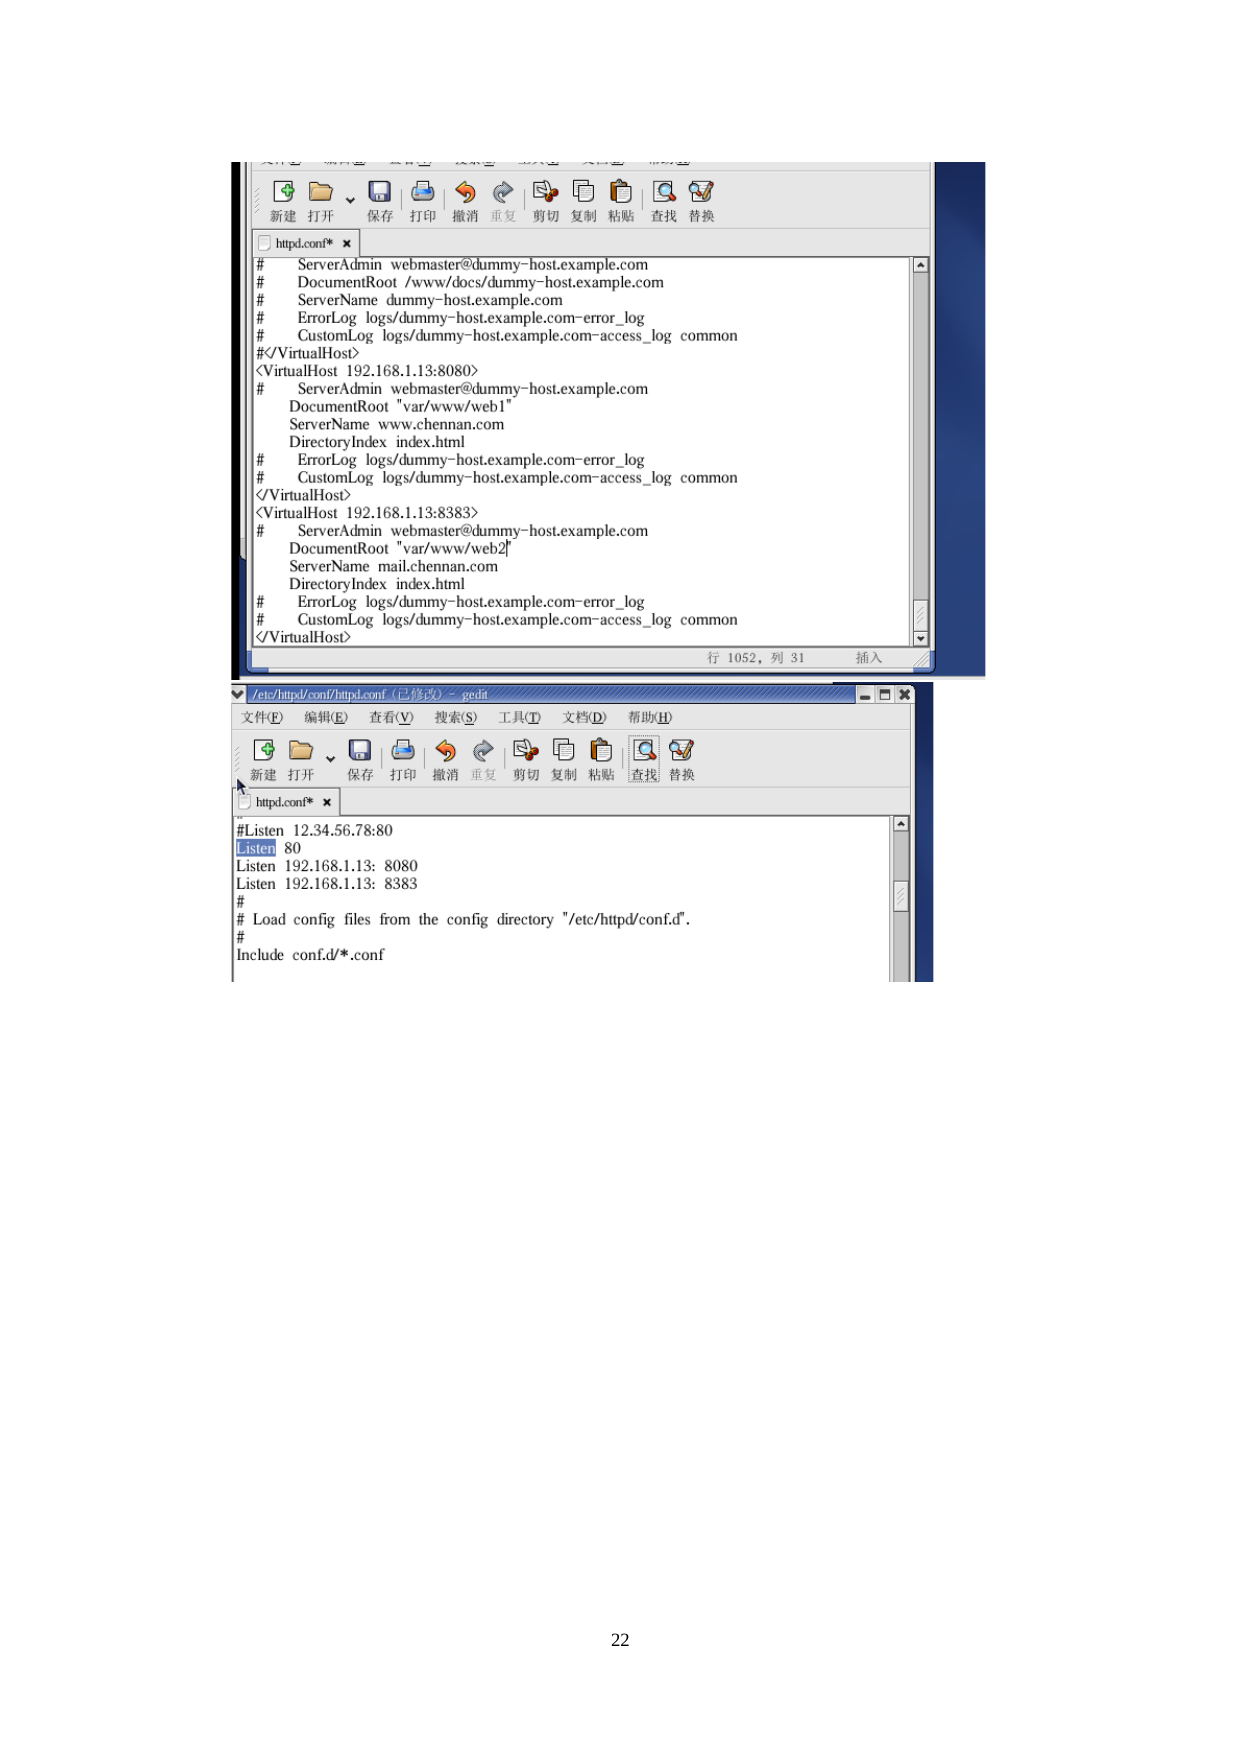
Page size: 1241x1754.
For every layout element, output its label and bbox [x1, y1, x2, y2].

picture [231, 682, 934, 982]
picture [231, 162, 986, 680]
